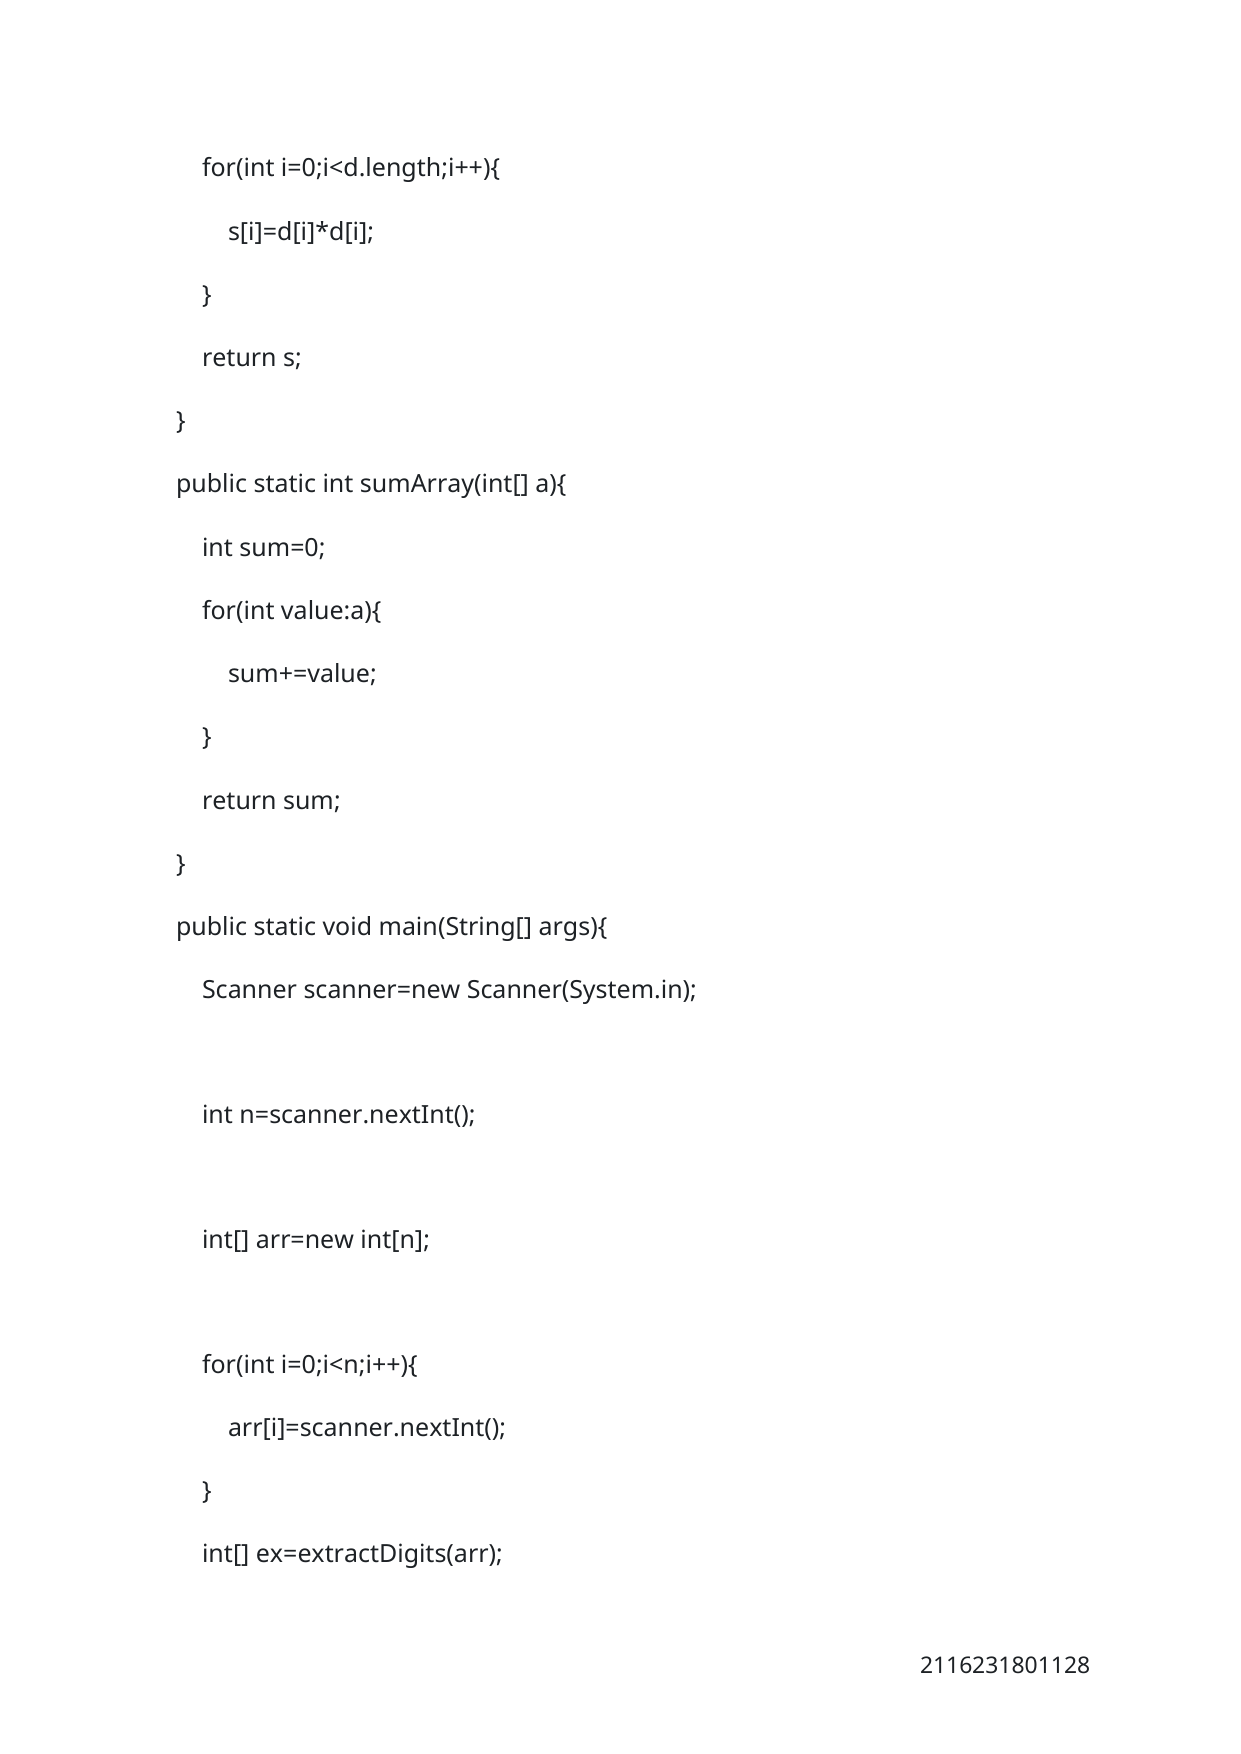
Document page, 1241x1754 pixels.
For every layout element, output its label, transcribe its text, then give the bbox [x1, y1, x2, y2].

subtitle for(int i=0;i<d.length;i++){ [150, 150, 1090, 184]
subtitle int[] arr=new int[n]; [150, 1222, 1090, 1256]
subtitle return sum; [150, 782, 1090, 816]
subtitle public static int sumArray(int[] a){ [150, 466, 1090, 500]
subtitle int[] ex=extractDigits(arr); [150, 1536, 1090, 1570]
subtitle Scanner scanner=new Scanner(System.in); [150, 972, 1090, 1006]
subtitle } [150, 403, 1090, 437]
subtitle } [150, 846, 1090, 879]
subtitle public static void main(String[] args){ [150, 909, 1090, 943]
subtitle } [150, 276, 1090, 311]
subtitle } [150, 719, 1090, 753]
subtitle for(int i=0;i<n;i++){ [150, 1346, 1090, 1380]
subtitle return s; [150, 340, 1090, 374]
subtitle } [150, 1473, 1090, 1507]
subtitle for(int value:a){ [150, 593, 1090, 627]
subtitle s[i]=d[i]*d[i]; [150, 213, 1090, 247]
subtitle sum+=value; [150, 656, 1090, 690]
subtitle int n=scanner.nextInt(); [150, 1097, 1090, 1131]
subtitle arr[i]=scanner.nextInt(); [150, 1409, 1090, 1444]
subtitle int sum=0; [150, 529, 1090, 563]
